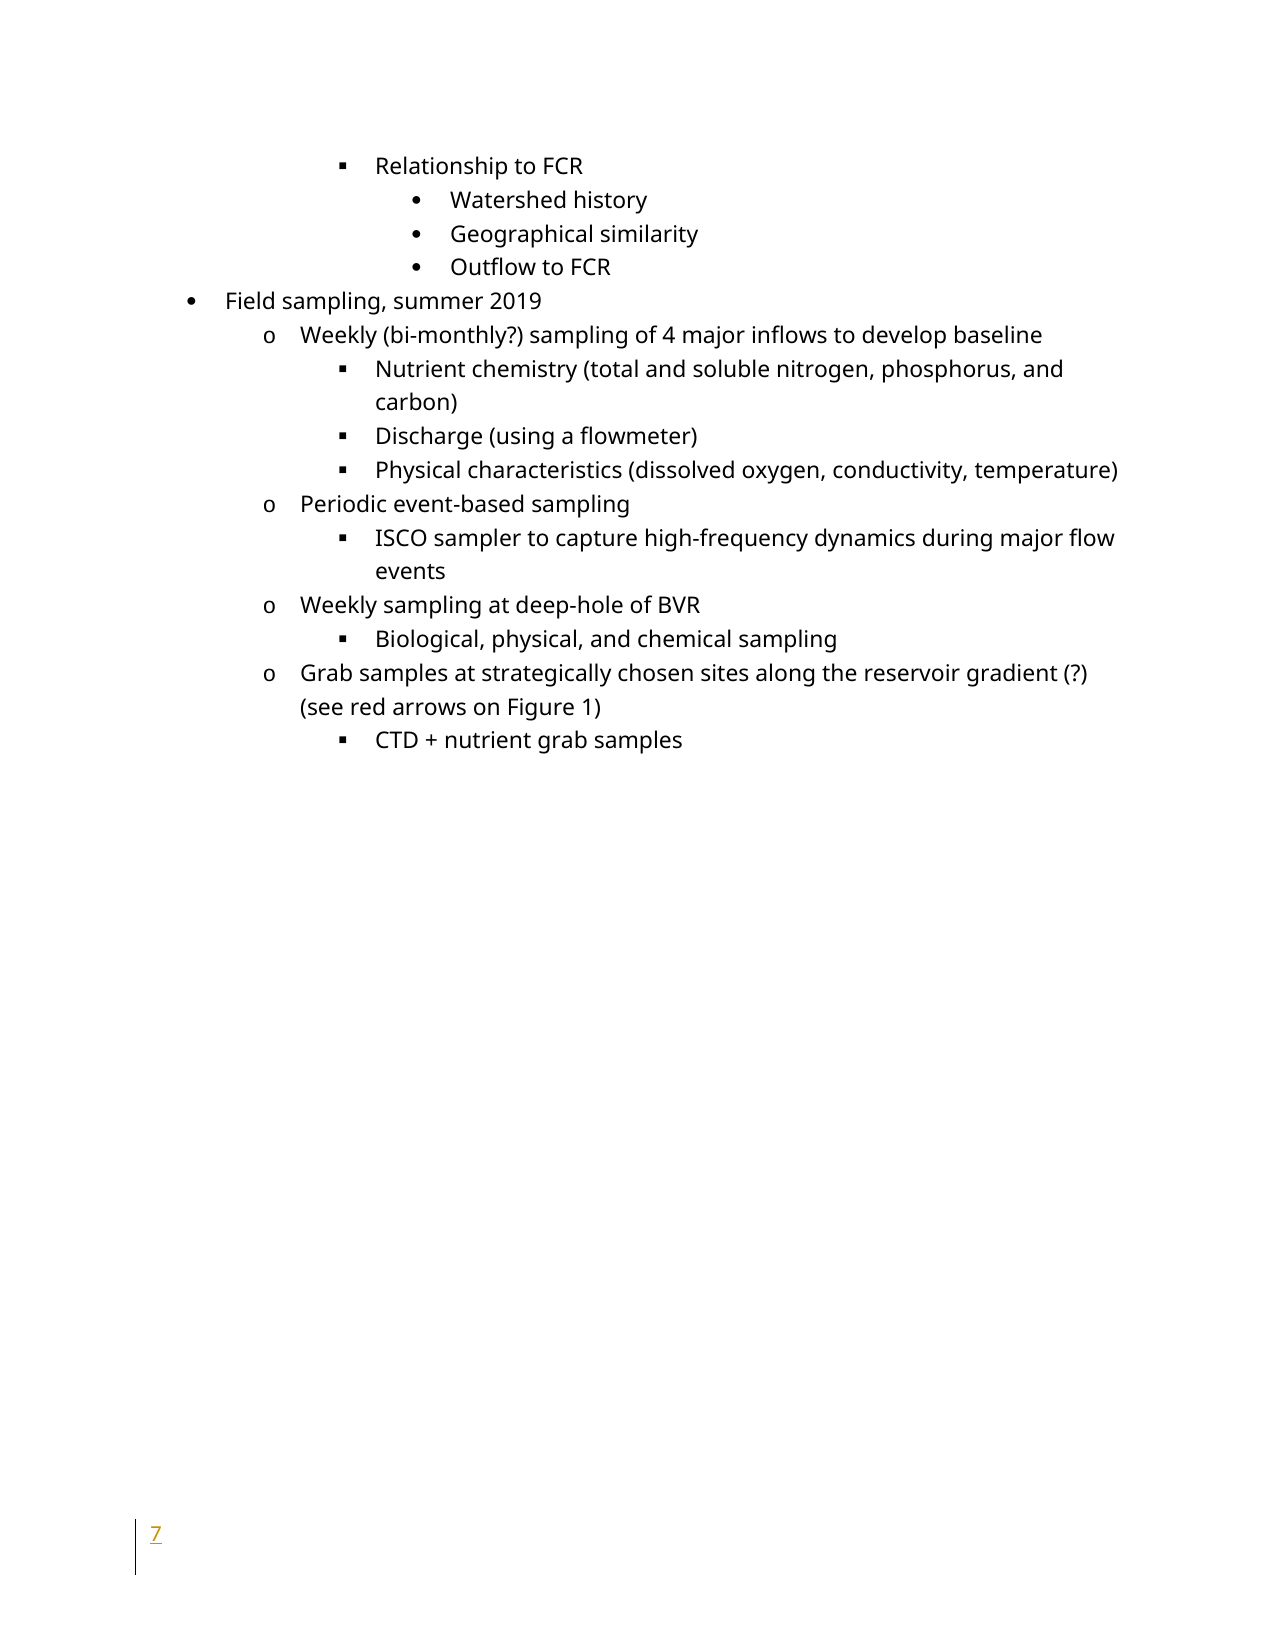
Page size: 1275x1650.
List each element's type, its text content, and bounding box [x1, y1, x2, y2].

list Relationship to FCR [337, 150, 1125, 181]
list Grab samples at strategically chosen sites along the reservoir gradient (?) (see red arrows on Figure 1) [262, 657, 1125, 722]
list Watershed history [412, 184, 1125, 215]
list Weekly sampling at deep-hole of BVR [262, 589, 1125, 620]
list Weekly (bi-monthly?) sampling of 4 major inflows to develop baseline [262, 319, 1125, 350]
list CTD + nutrient grab samples [337, 724, 1125, 755]
list Physical characteristics (dissolved oxygen, conductivity, temperature) [337, 454, 1125, 485]
list Geographical similarity [412, 217, 1125, 249]
list Discharge (using a flowmeter) [337, 420, 1125, 451]
list Field sampling, summer 2019 [187, 285, 1125, 316]
list ISCO sampler to capture high-frequency dynamics during major flow events [337, 521, 1125, 586]
list Outflow to FCR [412, 251, 1125, 282]
list Biological, physical, and chemical sampling [337, 623, 1125, 654]
list Periodic event-based sampling [262, 488, 1125, 519]
list Nutrient chemistry (total and soluble nitrogen, phosphorus, and carbon) [337, 353, 1125, 418]
